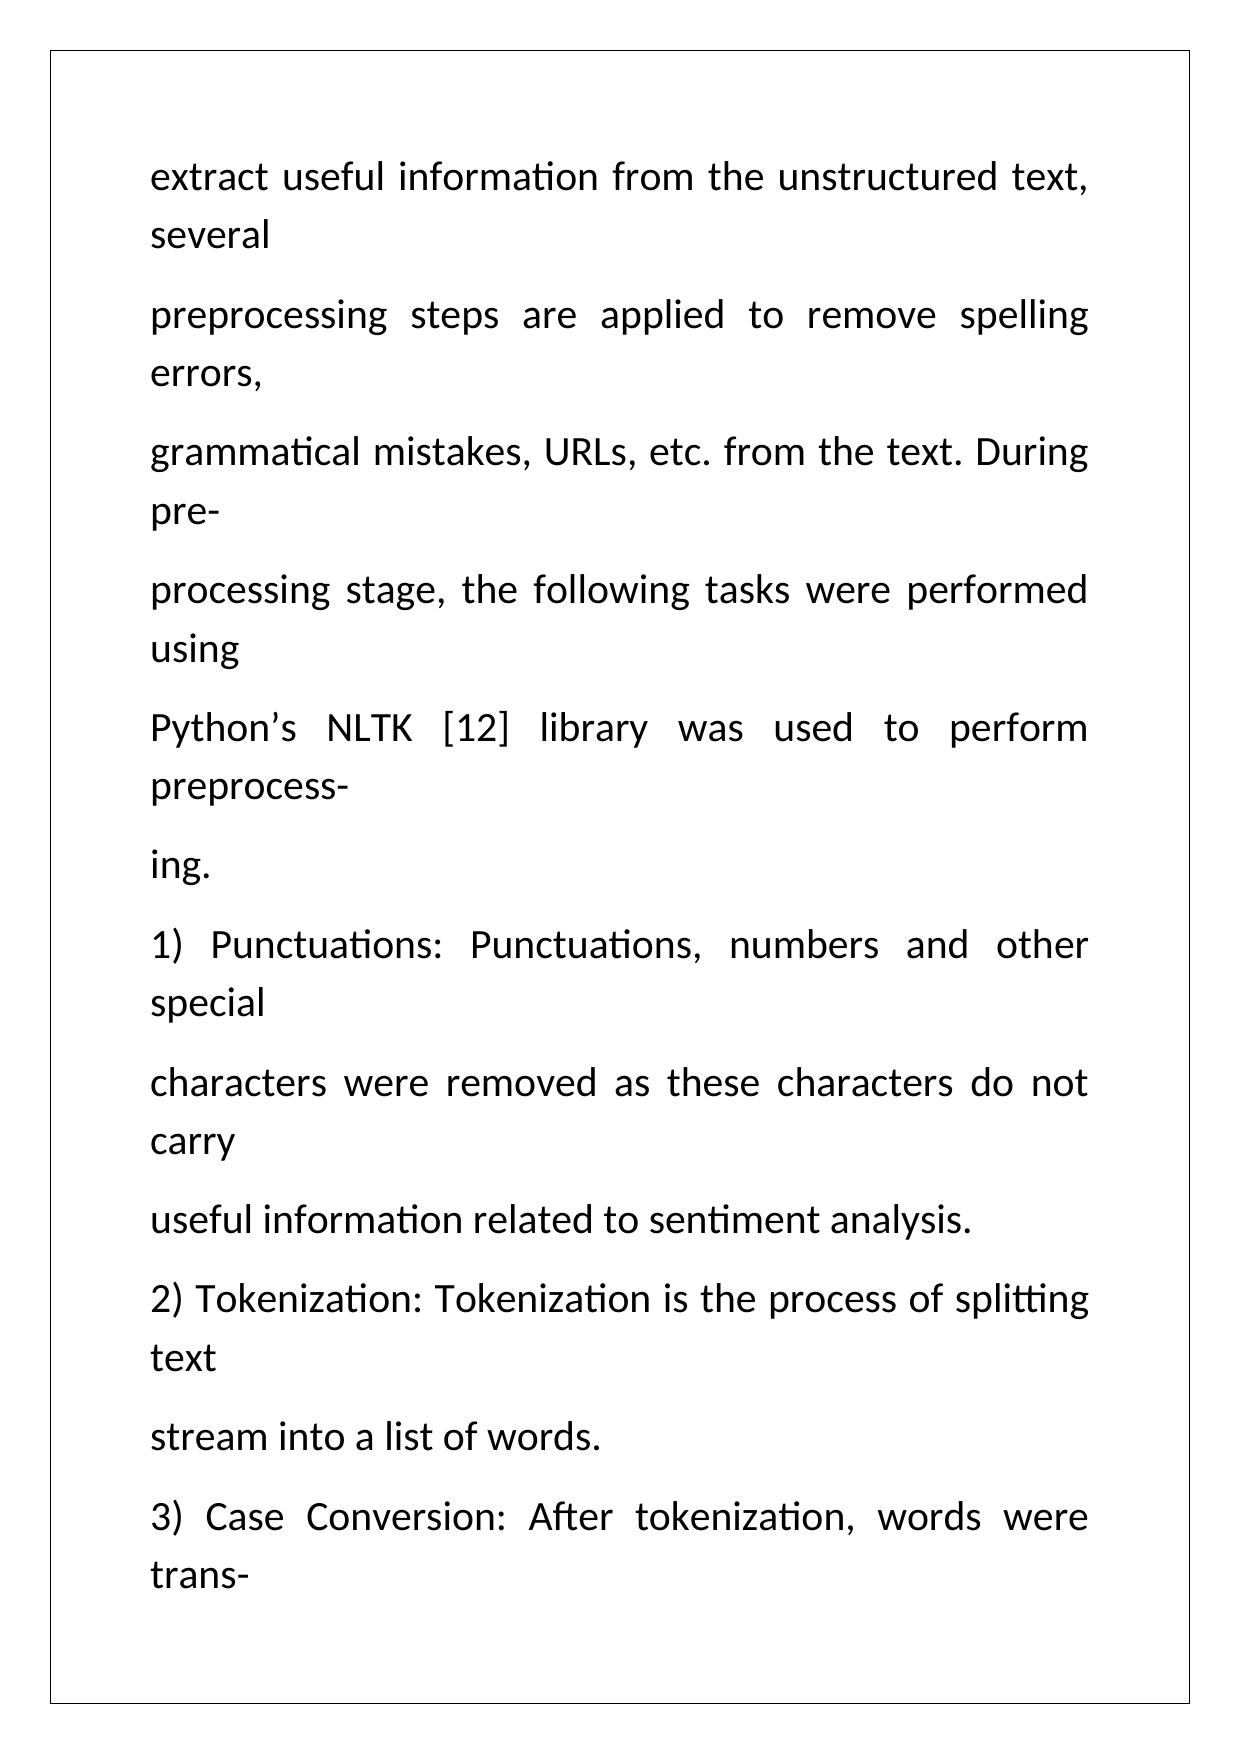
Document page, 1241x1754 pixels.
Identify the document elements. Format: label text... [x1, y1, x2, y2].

text ing. [150, 838, 1090, 889]
text grammatical mistakes, URLs, etc. from the text. During pre- [150, 425, 1090, 535]
text 1) Punctuations: Punctuations, numbers and other special [150, 918, 1090, 1027]
text extract useful information from the unstructured text, several [150, 150, 1090, 259]
text preprocessing steps are applied to remove spelling errors, [150, 288, 1090, 397]
text 2) Tokenization: Tokenization is the process of splitting text [150, 1272, 1090, 1382]
text Python’s NLTK [12] library was used to perform preprocess- [150, 701, 1090, 810]
text useful information related to sentiment analysis. [150, 1193, 1090, 1244]
text stream into a list of words. [150, 1410, 1090, 1461]
text characters were removed as these characters do not carry [150, 1056, 1090, 1165]
text 3) Case Conversion: After tokenization, words were trans- [150, 1489, 1090, 1599]
text processing stage, the following tasks were performed using [150, 563, 1090, 672]
